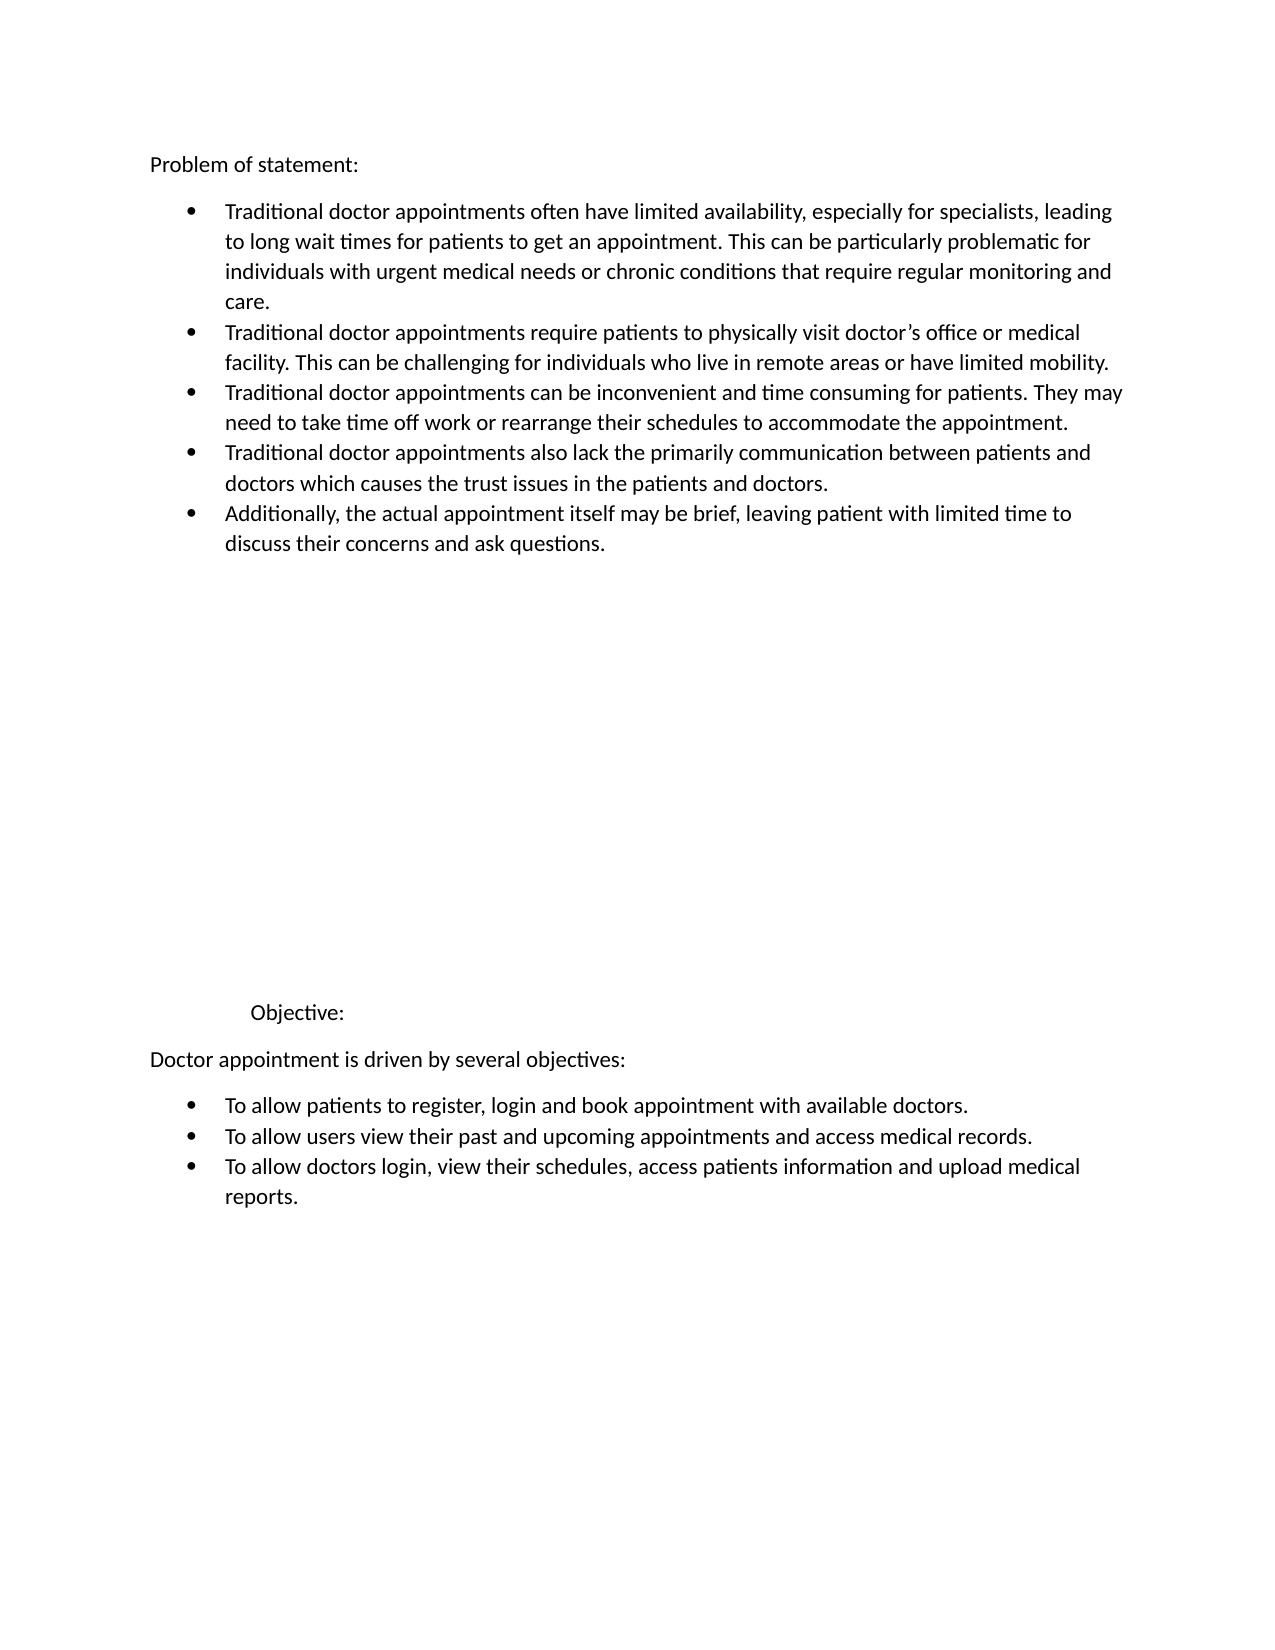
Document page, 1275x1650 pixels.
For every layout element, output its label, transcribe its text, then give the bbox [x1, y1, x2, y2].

list Traditional doctor appointments require patients to physically visit doctor’s office or medical facility. This can be challenging for individuals who live in remote areas or have limited mobility. [187, 318, 1125, 376]
list Traditional doctor appointments also lack the primarily communication between patients and doctors which causes the trust issues in the patients and doctors. [187, 438, 1125, 497]
list Traditional doctor appointments often have limited availability, especially for specialists, leading to long wait times for patients to get an appointment. This can be particularly problematic for individuals with urgent medical needs or chronic conditions that require regular monitoring and care. [187, 197, 1125, 316]
list To allow users view their past and upcoming appointments and access medical records. [187, 1122, 1125, 1150]
list Traditional doctor appointments can be inconvenient and time consuming for patients. They may need to take time off work or rearrange their schedules to accommodate the appointment. [187, 378, 1125, 436]
text Doctor appointment is driven by several objectives: [150, 1045, 1125, 1073]
text Objective: [150, 998, 1125, 1026]
list Additionally, the actual appointment itself may be brief, leaving patient with limited time to discuss their concerns and ask questions. [187, 499, 1125, 557]
text Problem of statement: [150, 150, 1125, 178]
list To allow doctors login, view their schedules, access patients information and upload medical reports. [187, 1152, 1125, 1210]
list To allow patients to register, login and book appointment with available doctors. [187, 1092, 1125, 1120]
